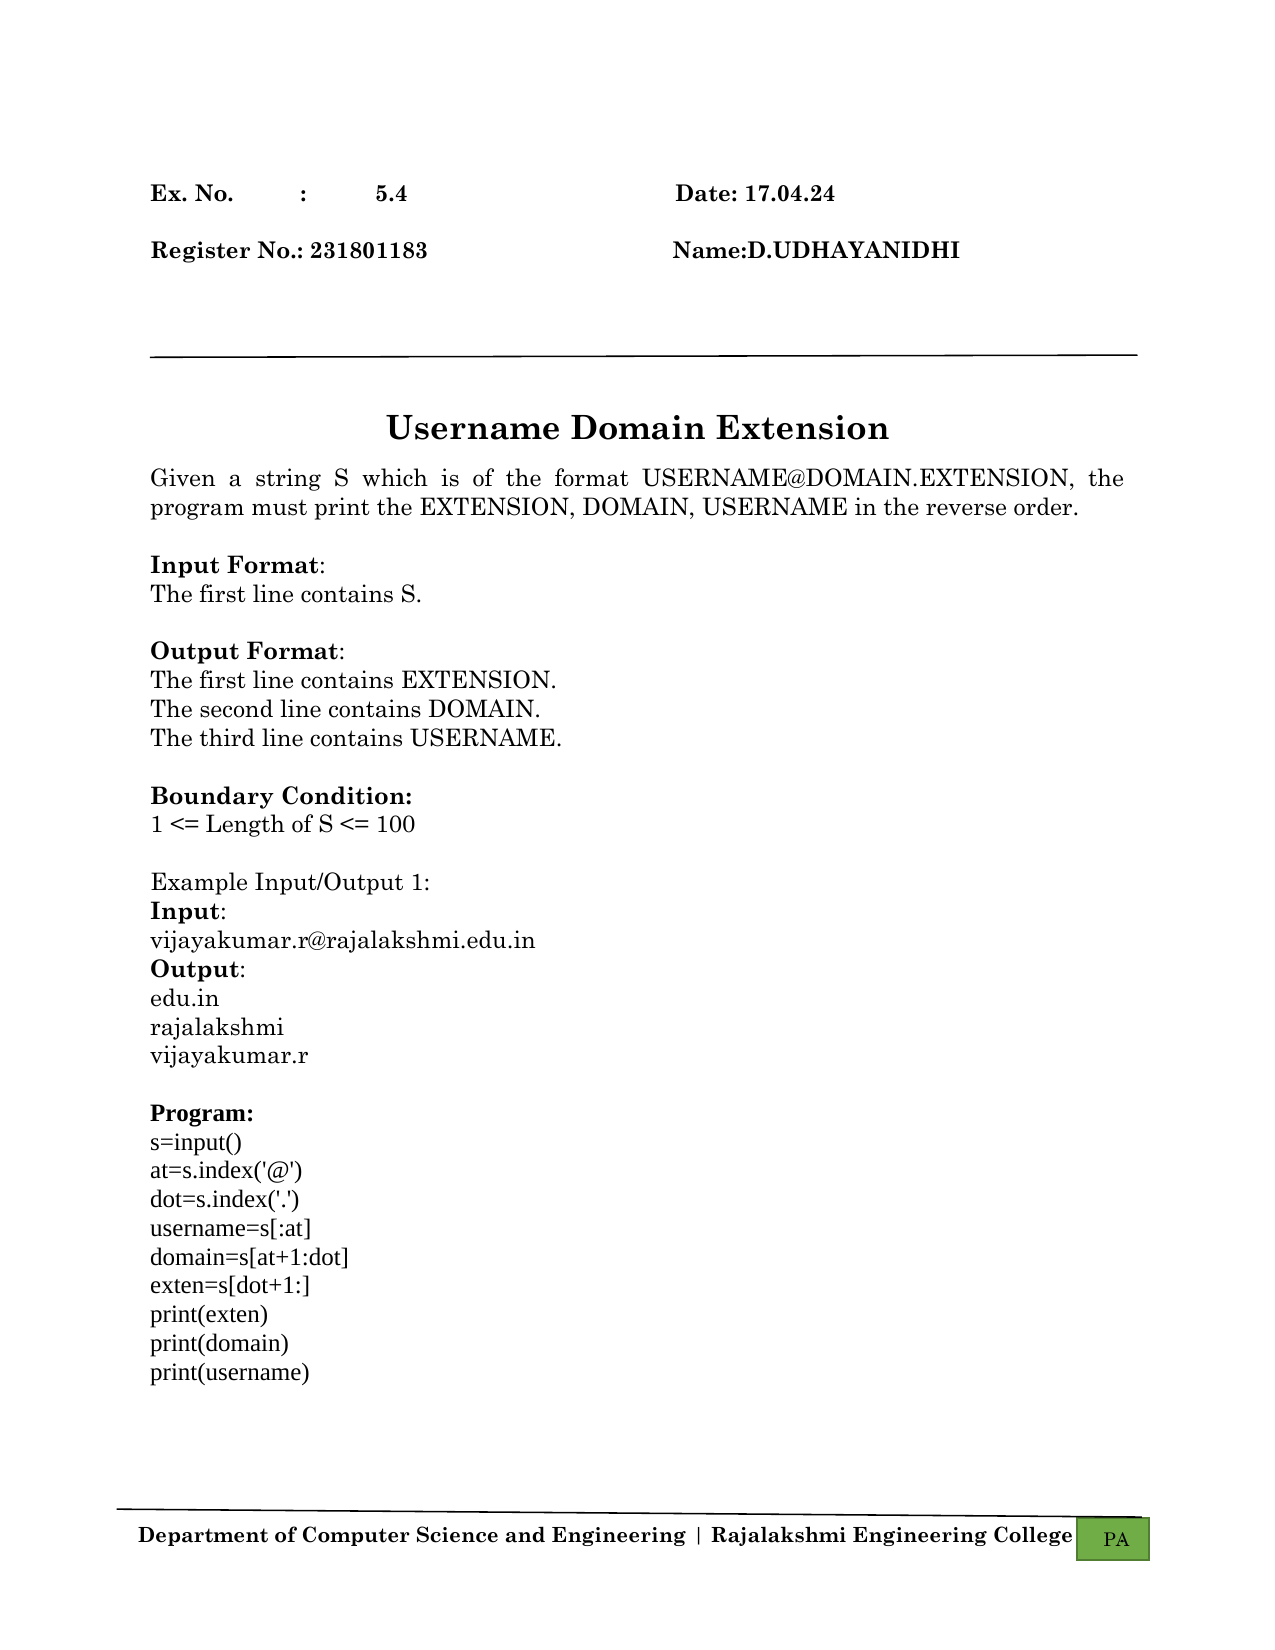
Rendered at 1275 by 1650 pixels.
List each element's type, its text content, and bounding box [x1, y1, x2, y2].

text The first line contains S. [150, 578, 1125, 607]
text username=s[:at] [150, 1213, 1125, 1242]
text Username Domain Extension [150, 406, 1125, 446]
text exten=s[dot+1:] [150, 1270, 1125, 1299]
text Output: [150, 953, 1125, 982]
text Program: [150, 1098, 1125, 1127]
text vijayakumar.r [150, 1040, 1125, 1069]
text The third line contains USERNAME. [150, 723, 1125, 752]
text The second line contains DOMAIN. [150, 694, 1125, 723]
text dot=s.index('.') [150, 1184, 1125, 1213]
text Output Format: [150, 636, 1125, 665]
text Input Format: [150, 549, 1125, 578]
text Boundary Condition: [150, 780, 1125, 809]
text Input: [150, 896, 1125, 925]
text Example Input/Output 1: [150, 867, 1125, 896]
text rajalakshmi [150, 1011, 1125, 1040]
text s=input() [150, 1127, 1125, 1155]
text vijayakumar.r@rajalakshmi.edu.in [150, 925, 1125, 953]
text print(domain) [150, 1328, 1125, 1357]
text Register No.: 231801183 Name:D.UDHAYANIDHI [150, 236, 1125, 263]
text The first line contains EXTENSION. [150, 665, 1125, 694]
text edu.in [150, 982, 1125, 1011]
text domain=s[at+1:dot] [150, 1242, 1125, 1270]
text Ex. No. : 5.4 Date: 17.04.24 [150, 179, 1125, 207]
text Given a string S which is of the format USERNAME@DOMAIN.EXTENSION, the program must print the EXTENSION, DOMAIN, USERNAME in the reverse order. [150, 463, 1125, 521]
text print(username) [150, 1357, 1125, 1385]
text print(exten) [150, 1299, 1125, 1328]
text at=s.index('@') [150, 1155, 1125, 1184]
text 1 <= Length of S <= 100 [150, 809, 1125, 838]
